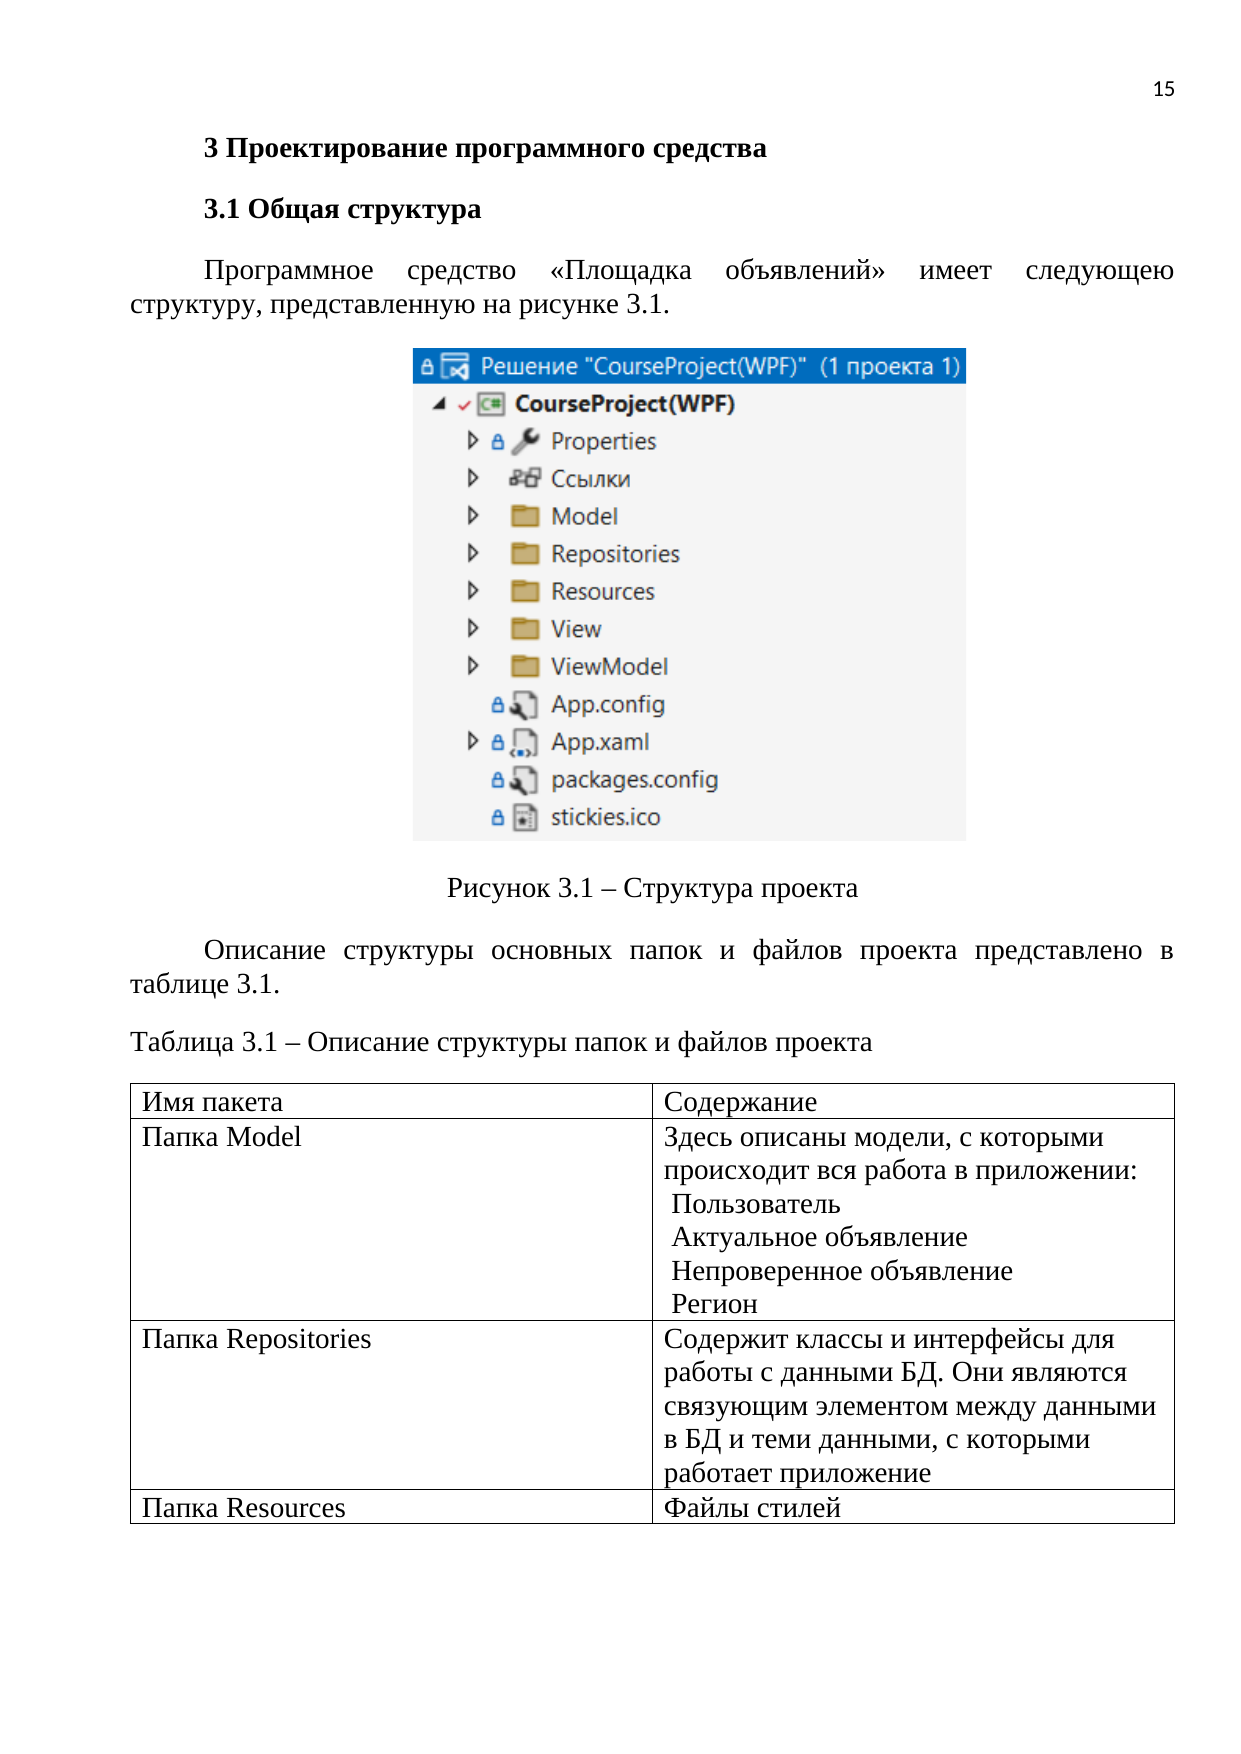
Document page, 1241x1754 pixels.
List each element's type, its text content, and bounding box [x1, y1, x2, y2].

table_cell Файлы стилей [653, 1490, 1174, 1523]
picture [412, 348, 967, 841]
table_header Имя пакета [131, 1084, 652, 1118]
table_cell Здесь описаны модели, с которыми происходит вся работа в приложении: Пользователь Актуальное объявление Непроверенное объявление Регион [653, 1119, 1174, 1320]
text Описание структуры основных папок и файлов проекта представлено в таблице 3.1. [130, 932, 1175, 999]
table_header Содержание [653, 1084, 1174, 1118]
text Рисунок 3.1 – Структура проекта [130, 870, 1175, 903]
text Программное средство «Площадка объявлений» имеет следующею структуру, представленную на рисунке 3.1. [130, 252, 1175, 319]
table_cell Папка Model [131, 1119, 652, 1320]
table_cell Папка Resources [131, 1490, 652, 1523]
subtitle Общая структура [130, 191, 1175, 224]
table_cell Содержит классы и интерфейсы для работы с данными БД. Они являются связующим элементом между данными в БД и теми данными, с которыми работает приложение [653, 1321, 1174, 1489]
table_cell Папка Repositories [131, 1321, 652, 1489]
subtitle Проектирование программного средства [130, 130, 1175, 163]
text Таблица 3.1 – Описание структуры папок и файлов проекта [130, 1024, 1175, 1058]
